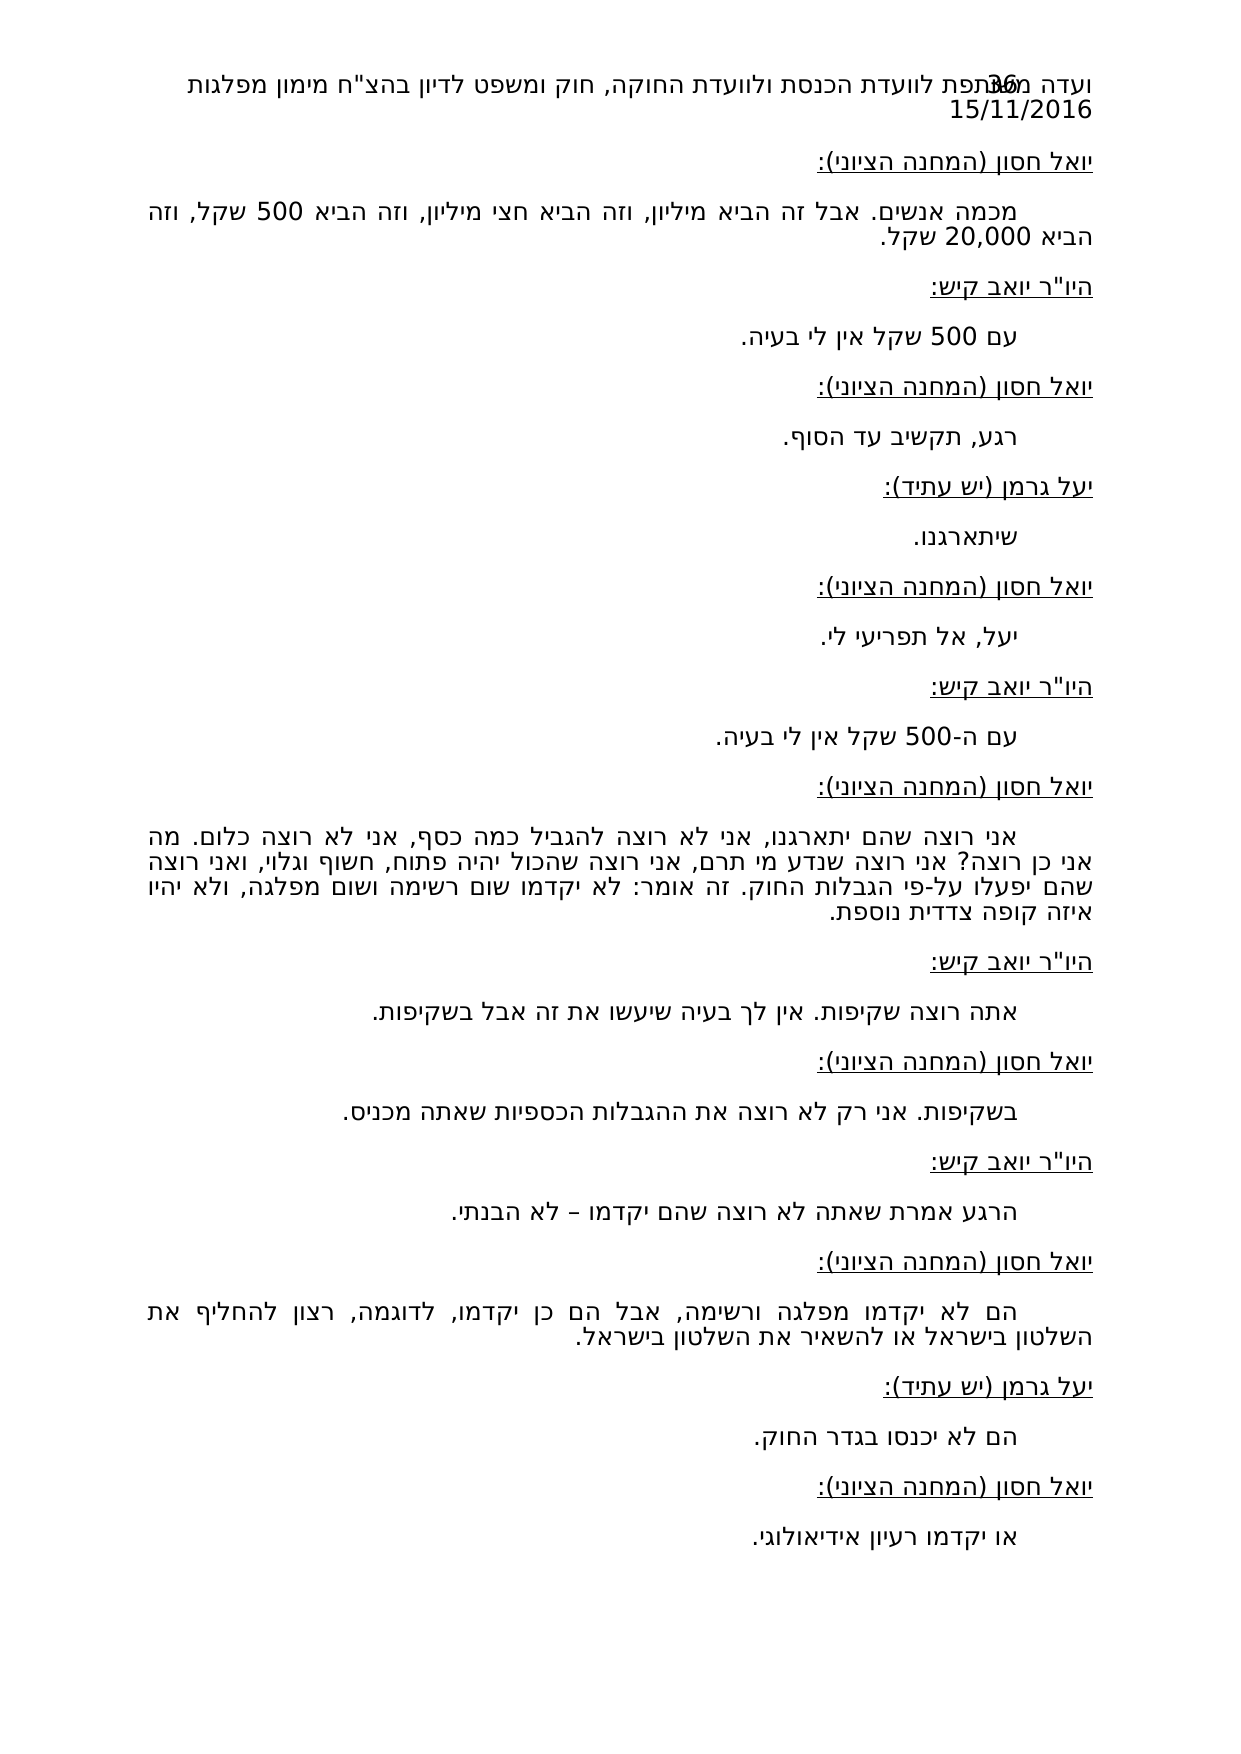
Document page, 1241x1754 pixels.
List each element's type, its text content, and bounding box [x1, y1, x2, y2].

text עם ה-500 שקל אין לי בעיה. [147, 725, 1093, 750]
text יעל, אל תפריעי לי. [147, 625, 1093, 650]
text יואל חסון (המחנה הציוני): [147, 1050, 1093, 1075]
text עם 500 שקל אין לי בעיה. [147, 325, 1093, 350]
text אתה רוצה שקיפות. אין לך בעיה שיעשו את זה אבל בשקיפות. [147, 1000, 1093, 1025]
text יואל חסון (המחנה הציוני): [147, 775, 1093, 800]
text יואל חסון (המחנה הציוני): [147, 150, 1093, 175]
text היו"ר יואב קיש: [147, 1150, 1093, 1175]
text מכמה אנשים. אבל זה הביא מיליון, וזה הביא חצי מיליון, וזה הביא 500 שקל, וזה הביא 20,000 שקל. [147, 200, 1093, 250]
text הם לא יכנסו בגדר החוק. [147, 1425, 1093, 1450]
text בשקיפות. אני רק לא רוצה את ההגבלות הכספיות שאתה מכניס. [147, 1100, 1093, 1125]
text יעל גרמן (יש עתיד): [147, 475, 1093, 500]
text או יקדמו רעיון אידיאולוגי. [147, 1525, 1093, 1550]
text הרגע אמרת שאתה לא רוצה שהם יקדמו – לא הבנתי. [147, 1200, 1093, 1225]
text יעל גרמן (יש עתיד): [147, 1375, 1093, 1400]
text יואל חסון (המחנה הציוני): [147, 1250, 1093, 1275]
text שיתארגנו. [147, 525, 1093, 550]
text הם לא יקדמו מפלגה ורשימה, אבל הם כן יקדמו, לדוגמה, רצון להחליף את השלטון בישראל או להשאיר את השלטון בישראל. [147, 1300, 1093, 1350]
text יואל חסון (המחנה הציוני): [147, 1475, 1093, 1500]
text יואל חסון (המחנה הציוני): [147, 375, 1093, 400]
text יואל חסון (המחנה הציוני): [147, 575, 1093, 600]
text היו"ר יואב קיש: [147, 950, 1093, 975]
text אני רוצה שהם יתארגנו, אני לא רוצה להגביל כמה כסף, אני לא רוצה כלום. מה אני כן רוצה? אני רוצה שנדע מי תרם, אני רוצה שהכול יהיה פתוח, חשוף וגלוי, ואני רוצה שהם יפעלו על-פי הגבלות החוק. זה אומר: לא יקדמו שום רשימה ושום מפלגה, ולא יהיו איזה קופה צדדית נוספת. [147, 825, 1093, 925]
text היו"ר יואב קיש: [147, 675, 1093, 700]
text רגע, תקשיב עד הסוף. [147, 425, 1093, 450]
text היו"ר יואב קיש: [147, 275, 1093, 300]
